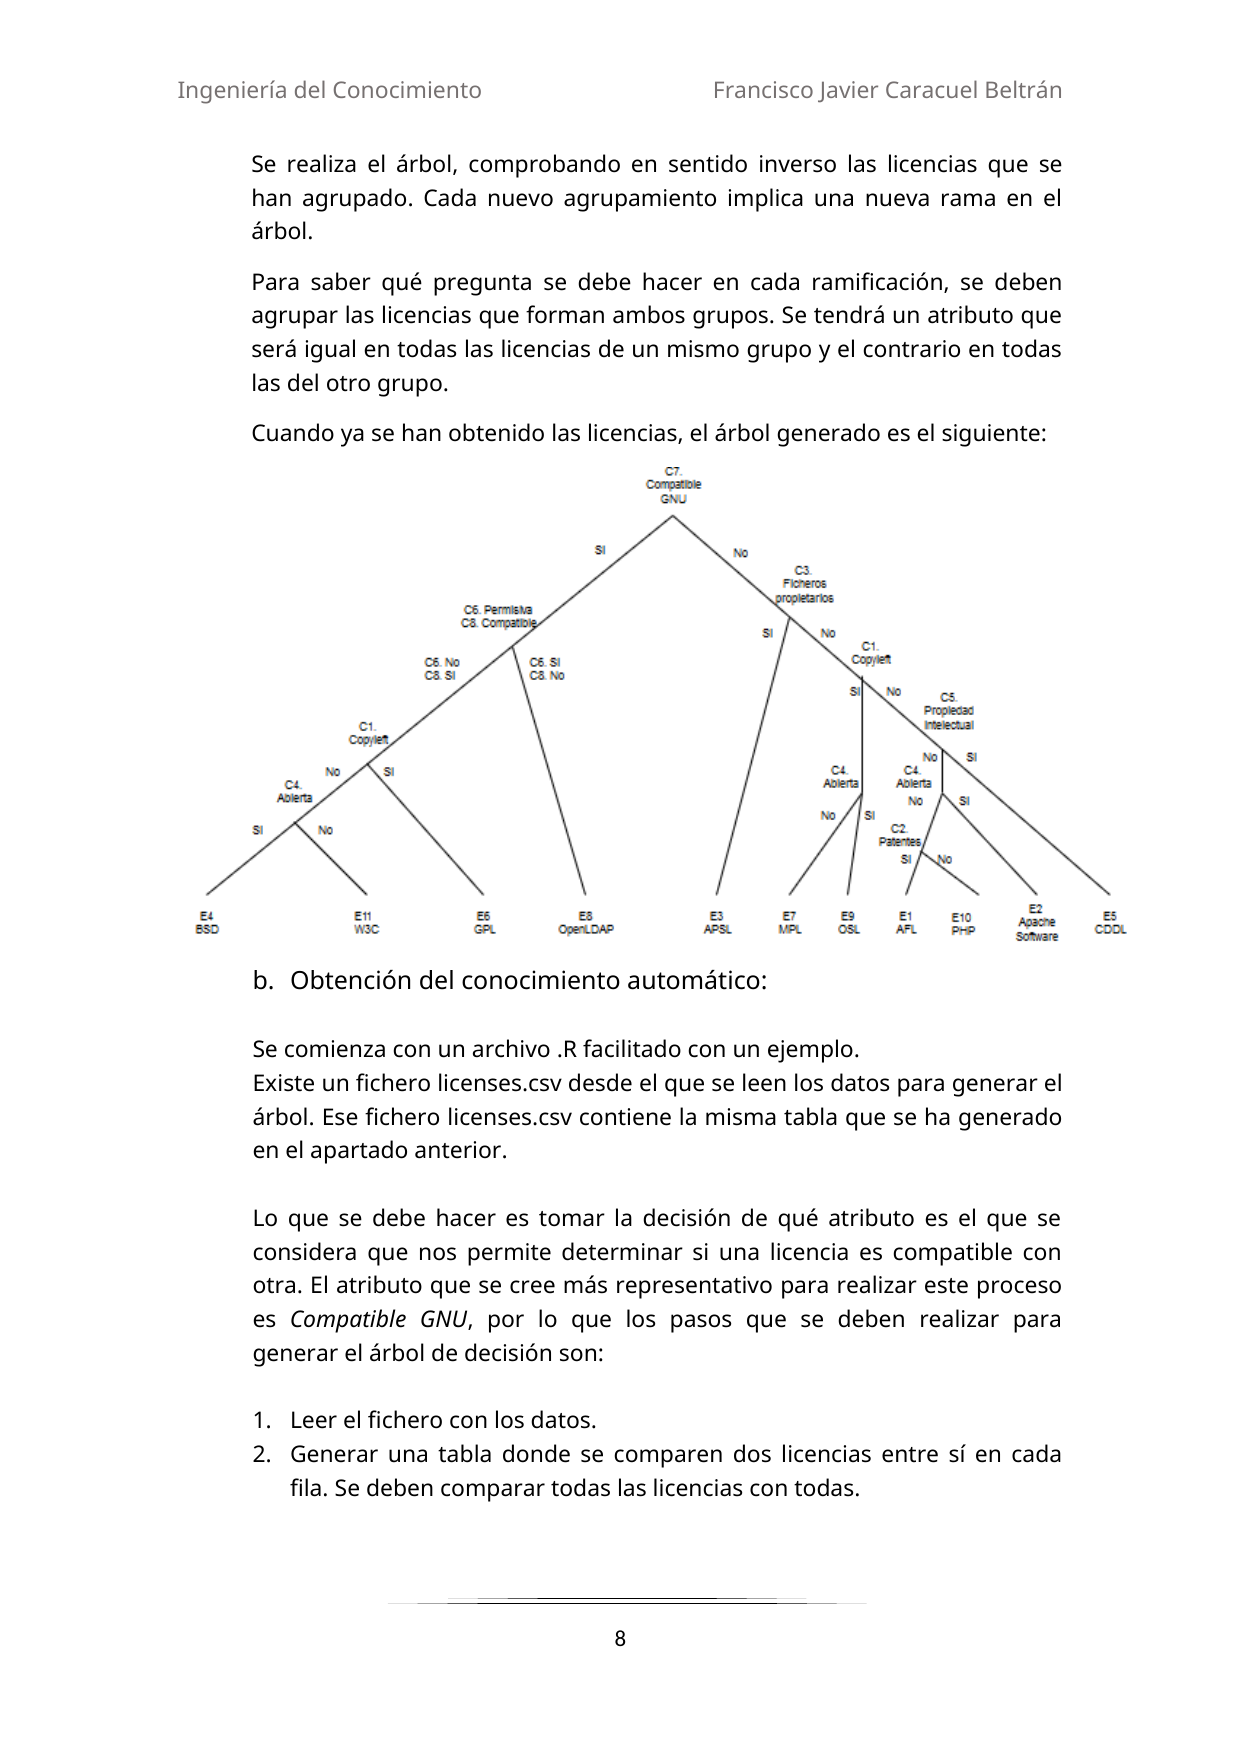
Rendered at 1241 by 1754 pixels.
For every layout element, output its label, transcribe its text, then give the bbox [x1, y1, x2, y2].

list Leer el fichero con los datos. [252, 1404, 1063, 1436]
list Generar una tabla donde se comparen dos licencias entre sí en cada fila. Se deben comparar todas las licencias con todas. [252, 1438, 1063, 1503]
text Para saber qué pregunta se debe hacer en cada ramificación, se deben agrupar las licencias que forman ambos grupos. Se tendrá un atributo que será igual en todas las licencias de un mismo grupo y el contrario en todas las del otro grupo. [251, 266, 1063, 398]
picture [177, 467, 1140, 944]
text Cuando ya se han obtenido las licencias, el árbol generado es el siguiente: [251, 417, 1063, 448]
text Obtención del conocimiento automático: [252, 963, 1063, 997]
list Se comienza con un archivo .R facilitado con un ejemplo. [252, 1033, 1063, 1064]
list Existe un fichero licenses.csv desde el que se leen los datos para generar el árbol. Ese fichero licenses.csv contiene la misma tabla que se ha generado en el apartado anterior. [252, 1067, 1063, 1166]
text Se realiza el árbol, comprobando en sentido inverso las licencias que se han agrupado. Cada nuevo agrupamiento implica una nueva rama en el árbol. [251, 148, 1063, 246]
list Lo que se debe hacer es tomar la decisión de qué atributo es el que se considera que nos permite determinar si una licencia es compatible con otra. El atributo que se cree más representativo para realizar este proceso es Compatible GNU, por lo que los pasos que se deben realizar para generar el árbol de decisión son: [252, 1202, 1063, 1368]
